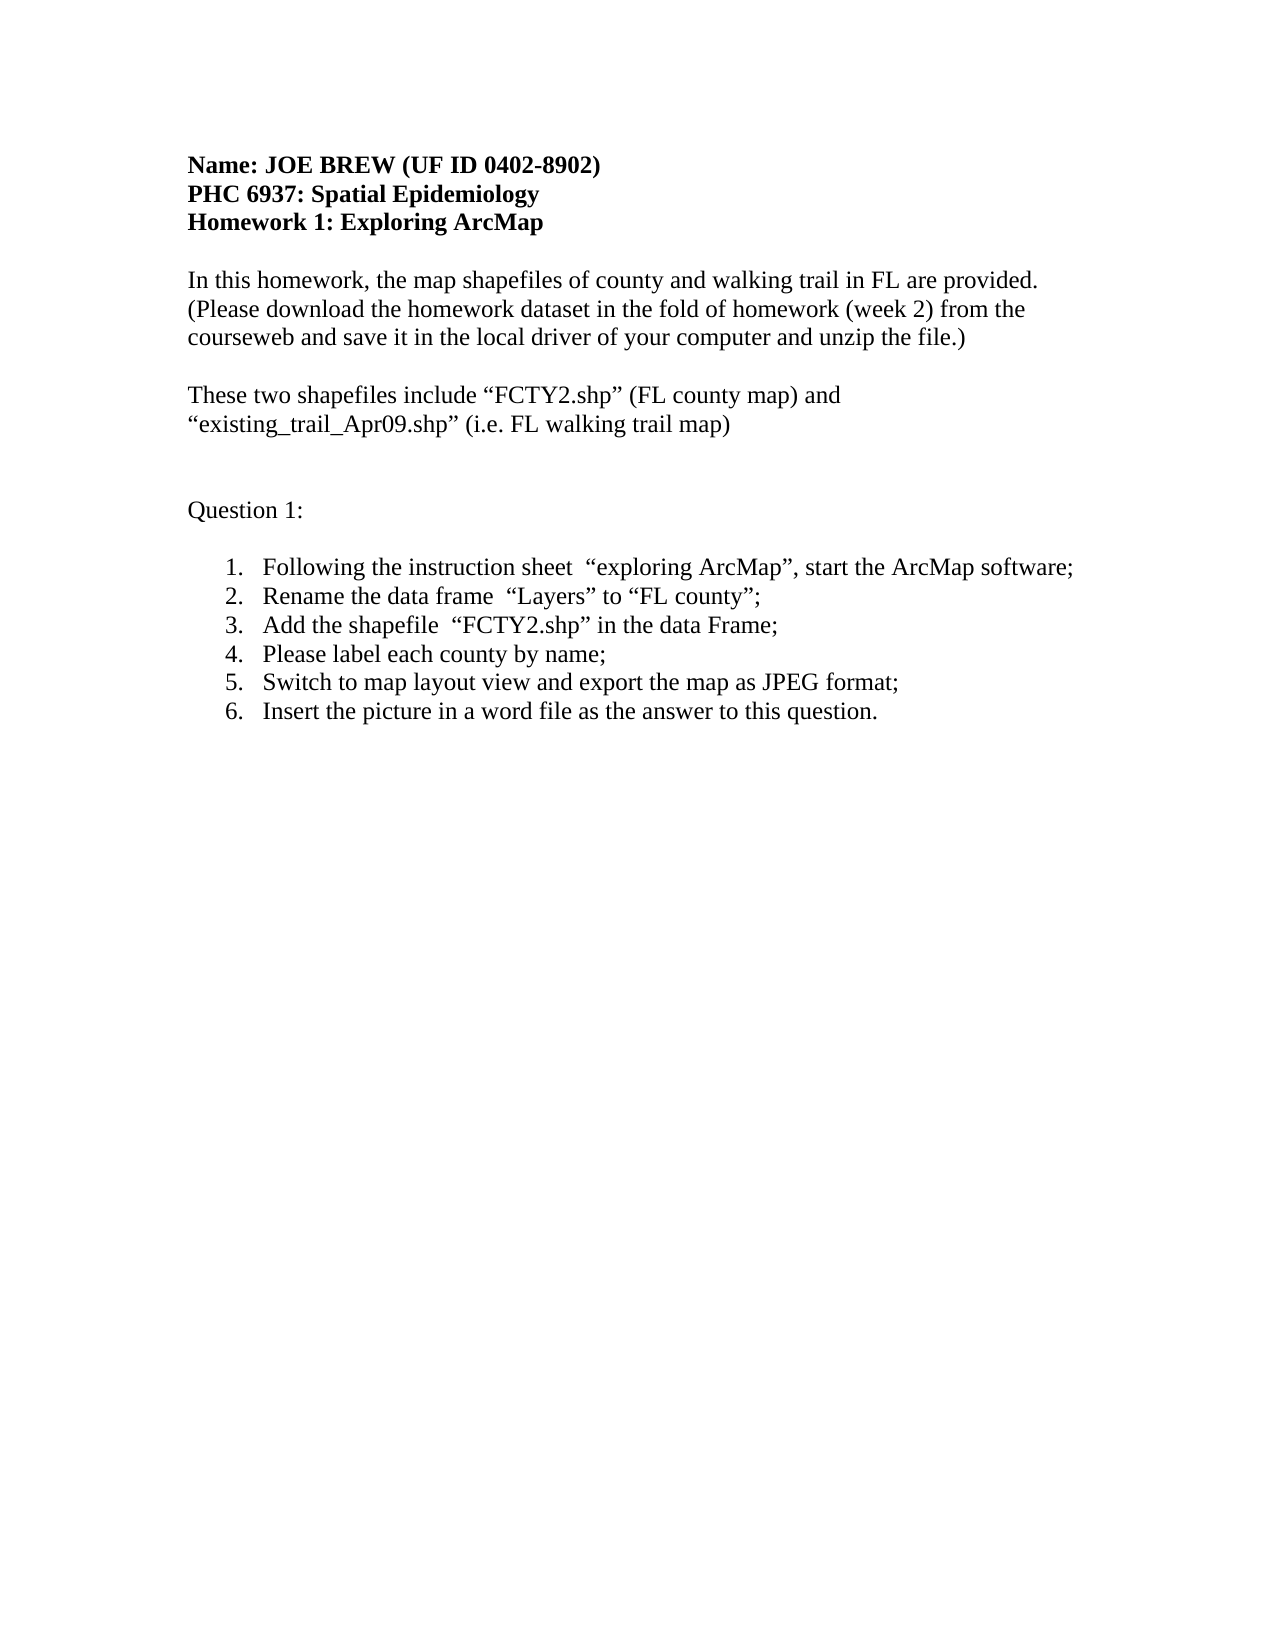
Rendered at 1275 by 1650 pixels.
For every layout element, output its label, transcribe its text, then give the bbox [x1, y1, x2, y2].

list Please label each county by name; [225, 639, 1087, 667]
list Following the instruction sheet “exploring ArcMap”, start the ArcMap software; [225, 552, 1087, 581]
text Question 1: [187, 495, 1087, 524]
list Insert the picture in a word file as the answer to this question. [225, 696, 1087, 725]
list Switch to map layout view and export the map as JPEG format; [225, 667, 1087, 696]
text These two shapefiles include “FCTY2.shp” (FL county map) and “existing_trail_Apr09.shp” (i.e. FL walking trail map) [187, 380, 1087, 437]
text Homework 1: Exploring ArcMap [187, 207, 1087, 236]
text PHC 6937: Spatial Epidemiology [187, 179, 1087, 207]
list Add the shapefile “FCTY2.shp” in the data Frame; [225, 610, 1087, 639]
list Rename the data frame “Layers” to “FL county”; [225, 581, 1087, 610]
text Name: JOE BREW (UF ID 0402-8902) [187, 150, 1087, 179]
text In this homework, the map shapefiles of county and walking trail in FL are provided. (Please download the homework dataset in the fold of homework (week 2) from the courseweb and save it in the local driver of your computer and unzip the file.) [187, 265, 1087, 351]
